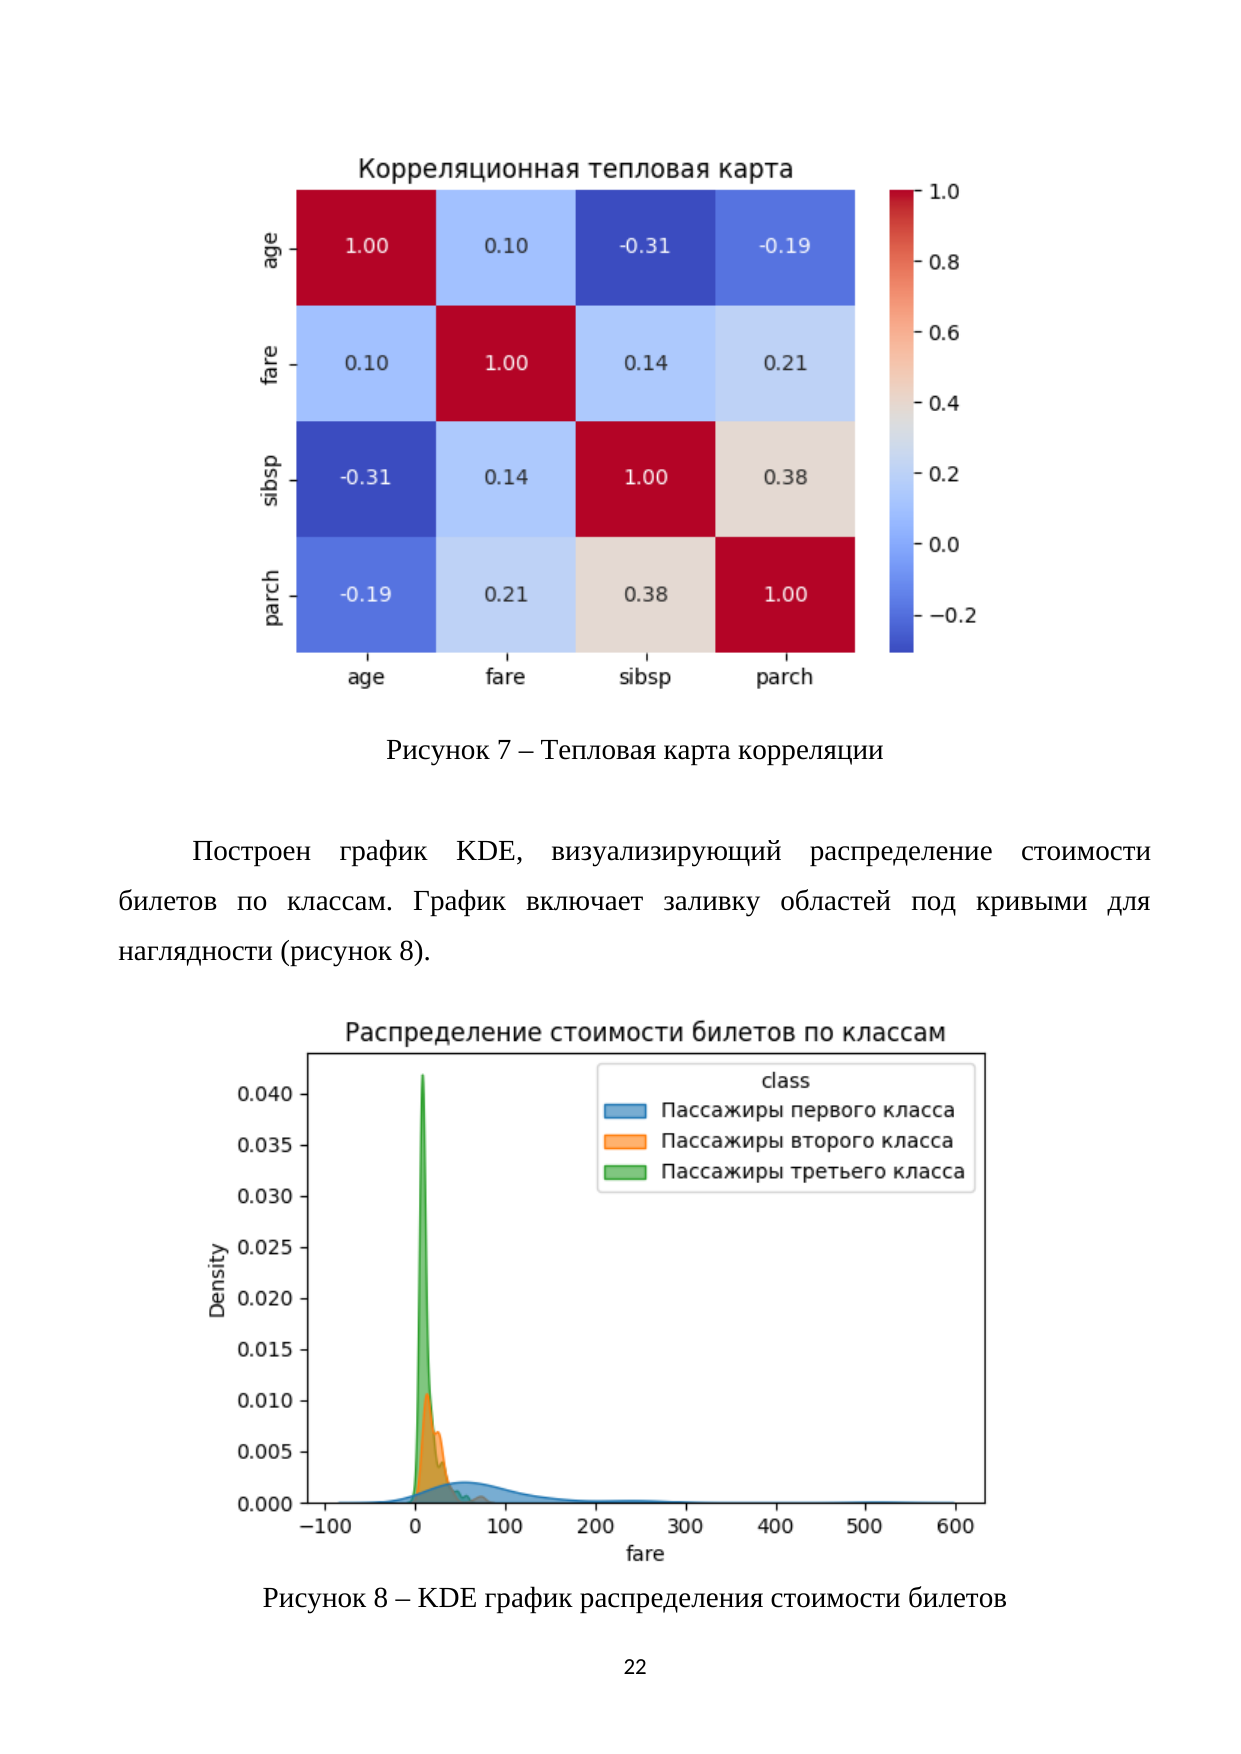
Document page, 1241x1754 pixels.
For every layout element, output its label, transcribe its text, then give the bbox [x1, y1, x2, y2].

picture [184, 118, 1085, 719]
text Построен график KDE, визуализирующий распределение стоимости билетов по классам. График включает заливку областей под кривыми для наглядности (рисунок 8). [118, 833, 1152, 967]
picture [198, 983, 1072, 1567]
text Рисунок 7 – Тепловая карта корреляции [118, 732, 1152, 766]
text Рисунок 8 – KDE график распределения стоимости билетов [118, 1580, 1152, 1614]
